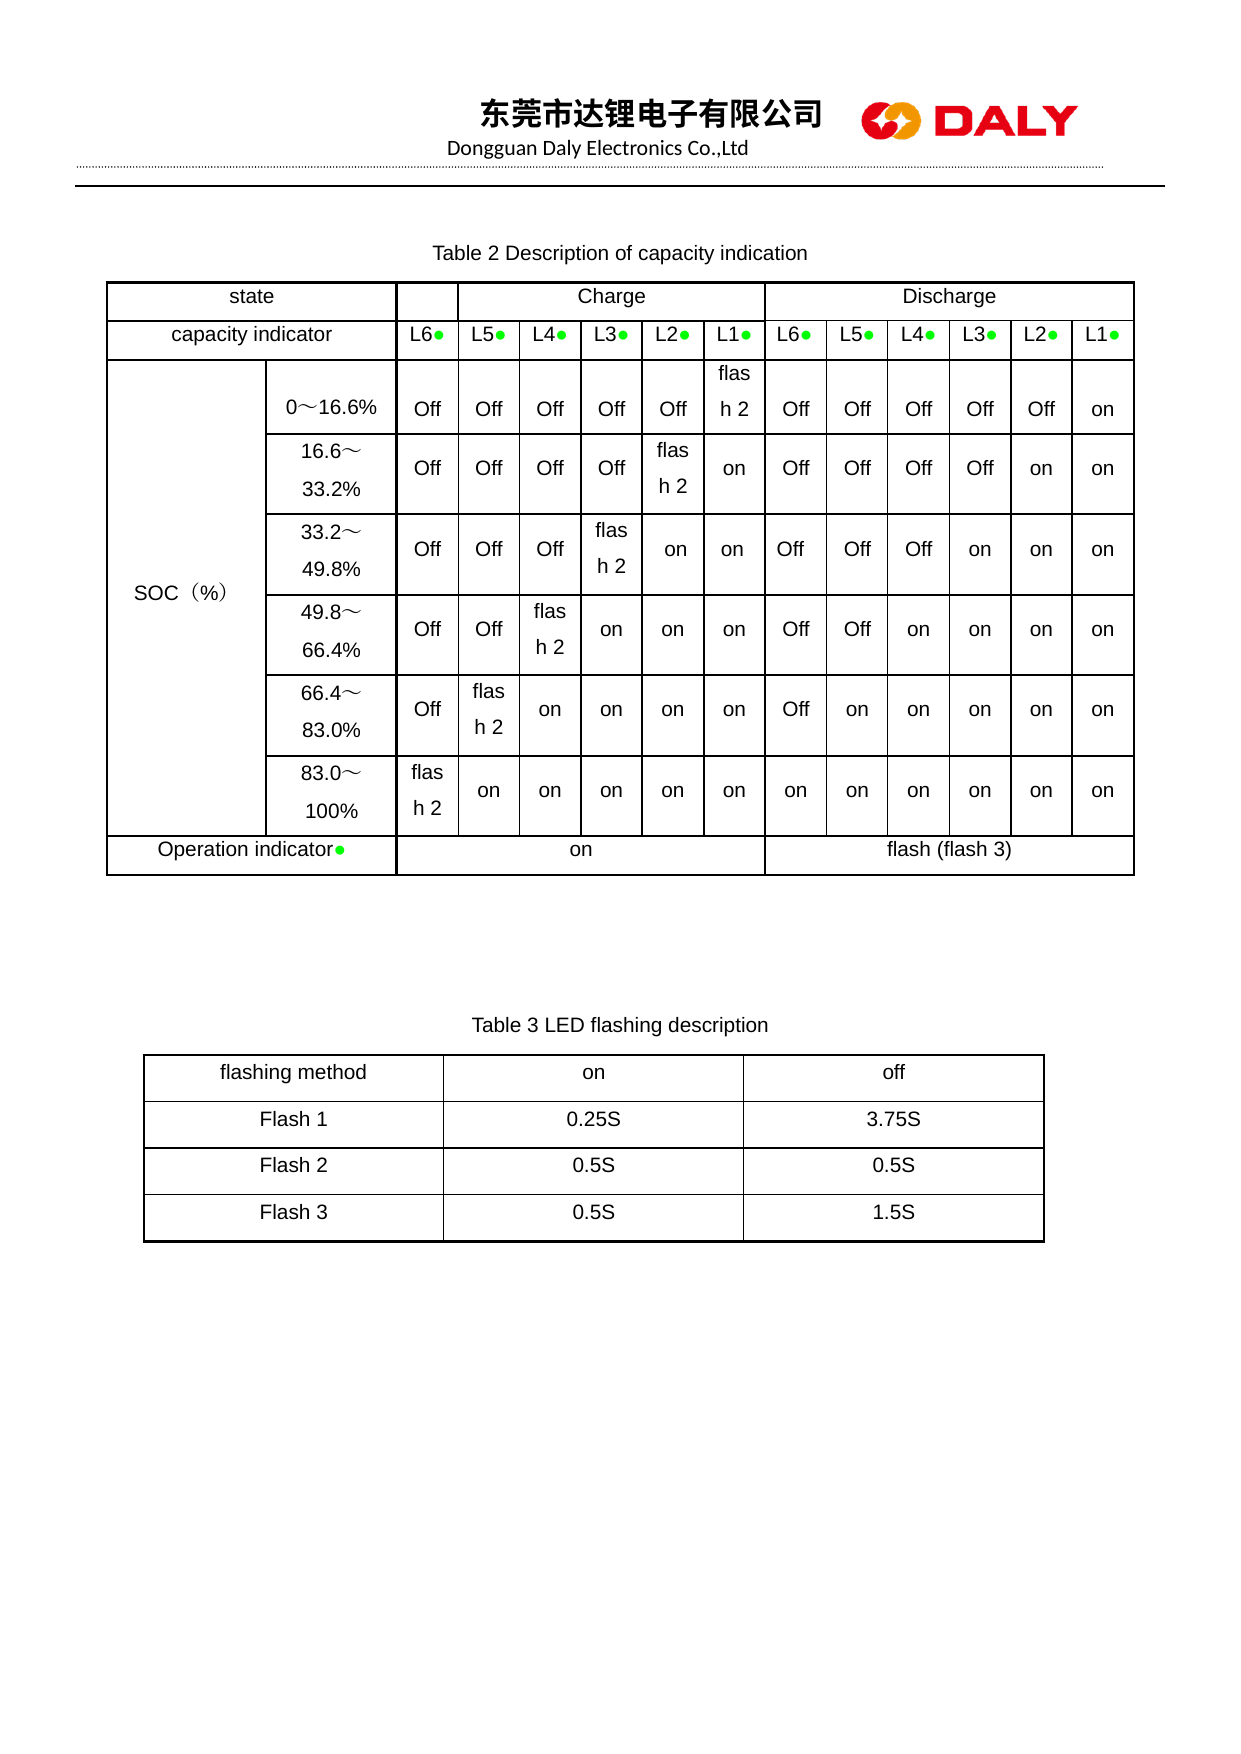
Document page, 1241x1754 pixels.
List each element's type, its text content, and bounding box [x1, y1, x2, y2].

text Table 3 LED flashing description [75, 1009, 1165, 1042]
picture [858, 99, 1080, 143]
table_cell L6● [398, 322, 458, 358]
table_cell Off [398, 596, 458, 674]
table_cell on [1012, 435, 1071, 513]
table_cell Off [888, 515, 949, 594]
table_cell Off [950, 361, 1010, 433]
table_cell Off [398, 515, 458, 594]
table_cell Off [766, 596, 826, 674]
table_cell L4● [520, 322, 580, 358]
table_cell L3● [582, 322, 641, 358]
table_cell Off [766, 361, 826, 433]
table_header [398, 284, 457, 320]
table_cell on [1012, 515, 1071, 594]
table_cell on [888, 676, 949, 754]
table_cell on [827, 757, 887, 835]
table_cell flash 2 [520, 596, 580, 674]
table_cell L1● [705, 322, 764, 358]
table_cell L2● [643, 322, 703, 358]
table_cell L1● [1073, 321, 1133, 358]
table_cell on [1073, 596, 1133, 674]
table_cell on [520, 676, 580, 754]
table_cell on [1012, 676, 1071, 754]
table_cell 66.4～83.0% [267, 676, 395, 754]
table_header flashing method [145, 1056, 443, 1101]
table_cell Off [827, 515, 887, 594]
table_cell Off [582, 361, 641, 433]
table_cell on [950, 515, 1010, 594]
table_cell Off [520, 435, 580, 513]
table_cell on [950, 676, 1010, 754]
table_cell on [643, 757, 703, 835]
table_cell Off [643, 361, 703, 433]
table_cell Off [766, 676, 826, 754]
table_cell Off [459, 361, 519, 433]
table_header Charge [459, 284, 764, 320]
table_cell Off [827, 361, 887, 433]
table_cell 0.5S [444, 1195, 743, 1240]
table_cell Operation indicator● [108, 837, 395, 873]
table_cell Off [398, 361, 458, 433]
table_cell flash (flash 3) [766, 837, 1133, 873]
table_cell on [582, 596, 641, 674]
table_cell L5● [459, 322, 519, 358]
table_cell Off [888, 361, 949, 433]
table_cell 0.5S [444, 1149, 743, 1194]
table_cell flash 2 [643, 435, 703, 513]
table_cell 49.8～66.4% [267, 596, 395, 674]
table_cell on [1073, 676, 1133, 754]
table_header Discharge [766, 284, 1133, 320]
table_cell Off [398, 676, 458, 754]
table_cell L6● [766, 321, 826, 358]
table_cell Flash 2 [145, 1149, 443, 1194]
table_cell on [643, 596, 703, 674]
table_cell Off [520, 515, 580, 594]
table_cell 1.5S [744, 1195, 1043, 1240]
table_cell on [459, 757, 519, 835]
table_cell Off [398, 435, 458, 513]
table_cell Off [459, 435, 519, 513]
table_cell Off [1012, 361, 1071, 433]
table_cell 33.2～49.8% [267, 515, 395, 594]
table_cell on [582, 676, 641, 754]
table_cell Off [520, 361, 580, 433]
table_cell on [1012, 757, 1071, 835]
table_cell L3● [950, 321, 1010, 358]
table_cell flash 2 [398, 757, 458, 835]
table_cell 3.75S [744, 1102, 1043, 1147]
table_cell on [1012, 596, 1071, 674]
table_cell Off [766, 435, 826, 513]
table_cell on [1073, 757, 1133, 835]
table_cell Off [766, 515, 826, 594]
table_cell on [1073, 435, 1133, 513]
table_cell on [643, 515, 703, 594]
table_cell Off [950, 435, 1010, 513]
table_cell on [705, 757, 764, 835]
table_cell 16.6～33.2% [267, 435, 395, 513]
table_cell capacity indicator [108, 322, 395, 358]
table_cell on [520, 757, 580, 835]
table_cell flash 2 [459, 676, 519, 754]
table_cell on [643, 676, 703, 754]
table_cell 83.0～100% [267, 757, 395, 835]
table_cell 0～16.6% [267, 361, 395, 433]
table_cell on [705, 515, 764, 594]
table_cell 0.25S [444, 1102, 743, 1147]
text Table 2 Description of capacity indication [75, 237, 1165, 269]
table_header off [744, 1056, 1043, 1101]
table_cell on [705, 676, 764, 754]
table_cell on [950, 596, 1010, 674]
table_cell on [705, 596, 764, 674]
table_cell on [888, 757, 949, 835]
table_header state [108, 284, 395, 320]
table_cell on [1073, 361, 1133, 433]
table_cell 0.5S [744, 1149, 1043, 1194]
table_cell L5● [827, 321, 887, 358]
table_cell Off [582, 435, 641, 513]
table_cell Flash 3 [145, 1195, 443, 1240]
table_header on [444, 1056, 743, 1101]
table_cell L4● [888, 321, 949, 358]
table_cell on [950, 757, 1010, 835]
table_cell on [888, 596, 949, 674]
table_cell on [1073, 515, 1133, 594]
table_cell Off [827, 596, 887, 674]
table_cell SOC（%） [108, 361, 265, 835]
table_cell on [827, 676, 887, 754]
table_cell on [582, 757, 641, 835]
table_cell Off [888, 435, 949, 513]
table_cell on [766, 757, 826, 835]
table_cell L2● [1012, 321, 1071, 358]
table_cell Off [459, 596, 519, 674]
table_cell Flash 1 [145, 1102, 443, 1147]
table_cell Off [827, 435, 887, 513]
table_cell on [398, 837, 764, 873]
table_cell on [705, 435, 764, 513]
table_cell flash 2 [582, 515, 641, 594]
table_cell Off [459, 515, 519, 594]
table_cell flash 2 [705, 361, 764, 433]
